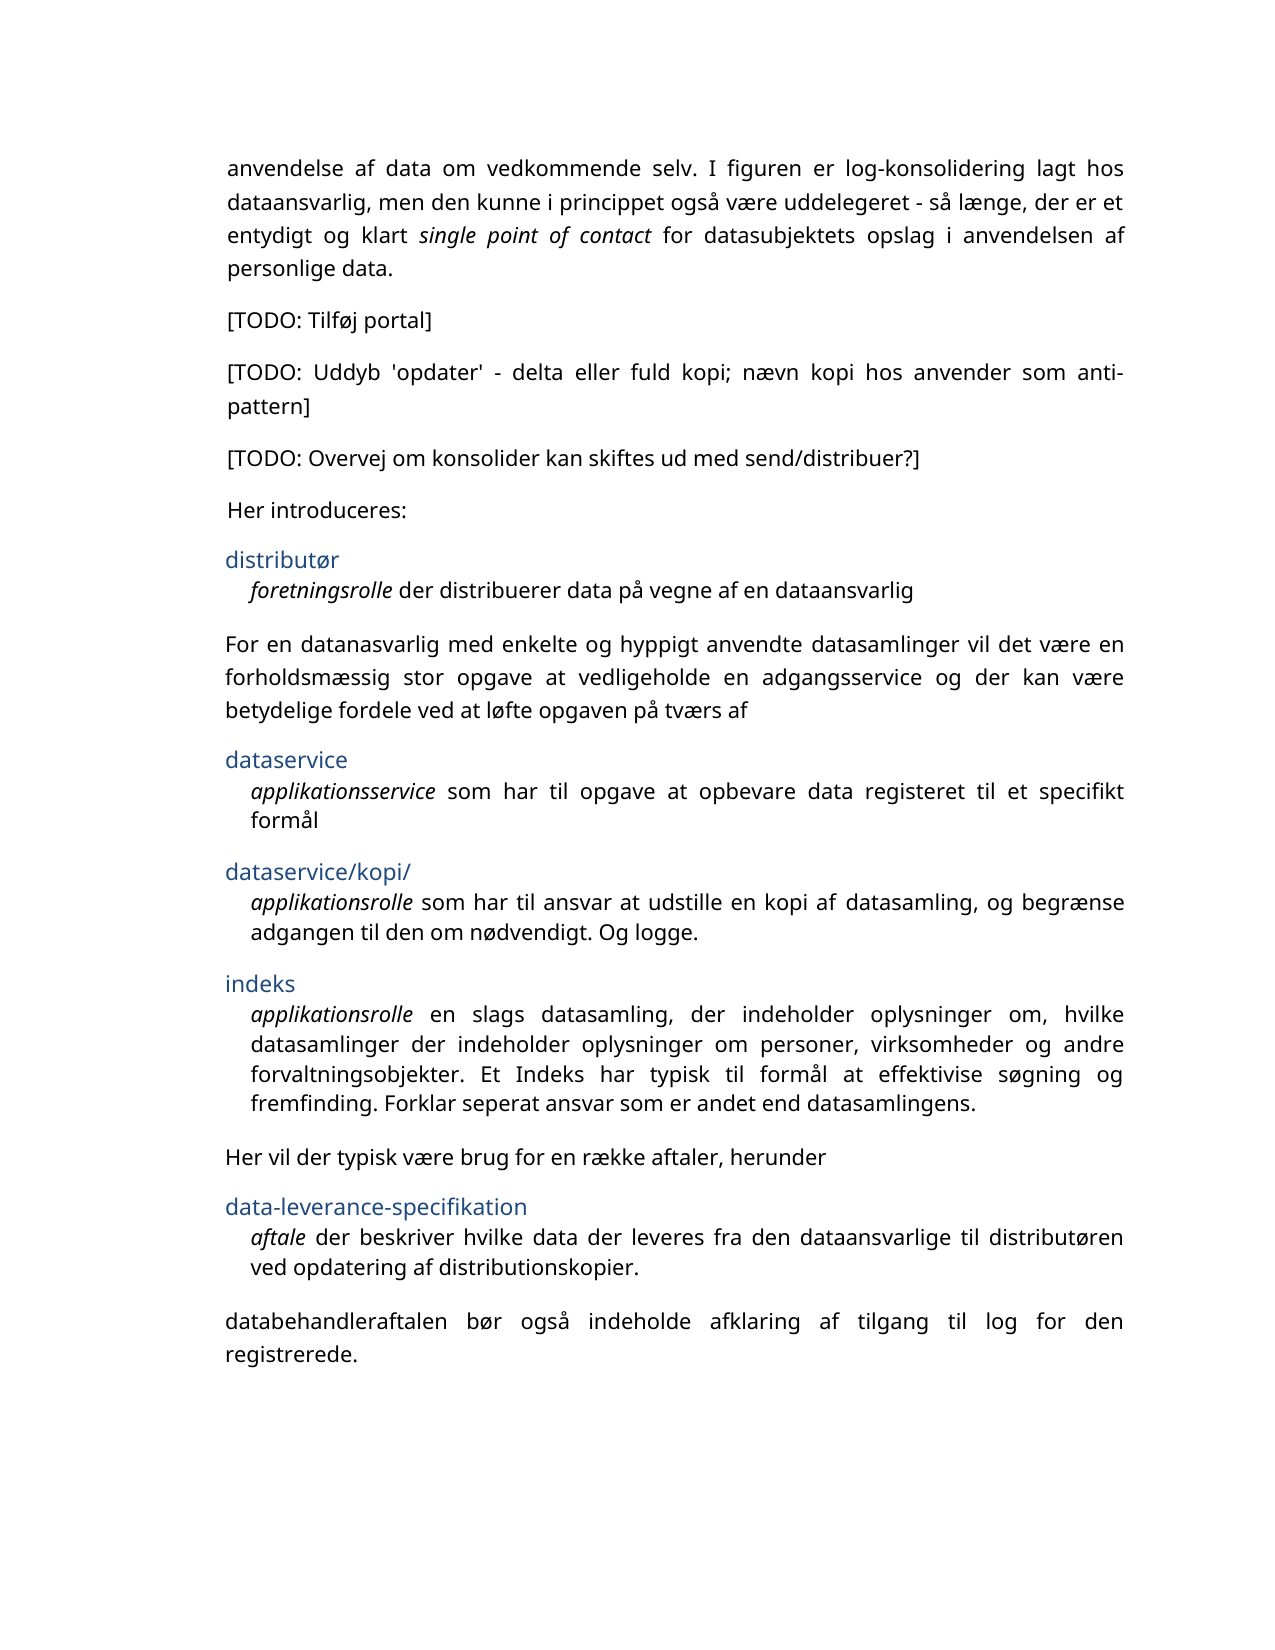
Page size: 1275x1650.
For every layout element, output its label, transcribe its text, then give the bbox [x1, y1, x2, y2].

text [TODO: Overvej om konsolider kan skiftes ud med send/distribuer?] [227, 439, 1125, 473]
text Her introduceres: [227, 492, 1125, 525]
text distributør [225, 544, 1125, 575]
text applikationsrolle som har til ansvar at udstille en kopi af datasamling, og begrænse adgangen til den om nødvendigt. Og logge. [250, 887, 1125, 947]
text foretningsrolle der distribuerer data på vegne af en dataansvarlig [250, 575, 1125, 605]
text dataservice [225, 744, 1125, 776]
text indeks [225, 968, 1125, 999]
text [TODO: Uddyb 'opdater' - delta eller fuld kopi; nævn kopi hos anvender som anti-pattern] [227, 354, 1125, 421]
text applikationsrolle en slags datasamling, der indeholder oplysninger om, hvilke datasamlinger der indeholder oplysninger om personer, virksomheder og andre forvaltningsobjekter. Et Indeks har typisk til formål at effektivise søgning og fremfinding. Forklar seperat ansvar som er andet end datasamlingens. [250, 999, 1125, 1118]
text data-leverance-specifikation [225, 1191, 1125, 1222]
text [TODO: Tilføj portal] [227, 302, 1125, 335]
text aftale der beskriver hvilke data der leveres fra den dataansvarlige til distributøren ved opdatering af distributionskopier. [250, 1222, 1125, 1282]
text dataservice/kopi/ [225, 856, 1125, 887]
text databehandleraftalen bør også indeholde afklaring af tilgang til log for den registrerede. [225, 1303, 1125, 1369]
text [227, 150, 1125, 283]
text For en datanasvarlig med enkelte og hyppigt anvendte datasamlinger vil det være en forholdsmæssig stor opgave at vedligeholde en adgangsservice og der kan være betydelige fordele ved at løfte opgaven på tværs af [225, 626, 1125, 726]
text applikationsservice som har til opgave at opbevare data registeret til et specifikt formål [250, 776, 1125, 835]
text Her vil der typisk være brug for en række aftaler, herunder [225, 1139, 1125, 1172]
